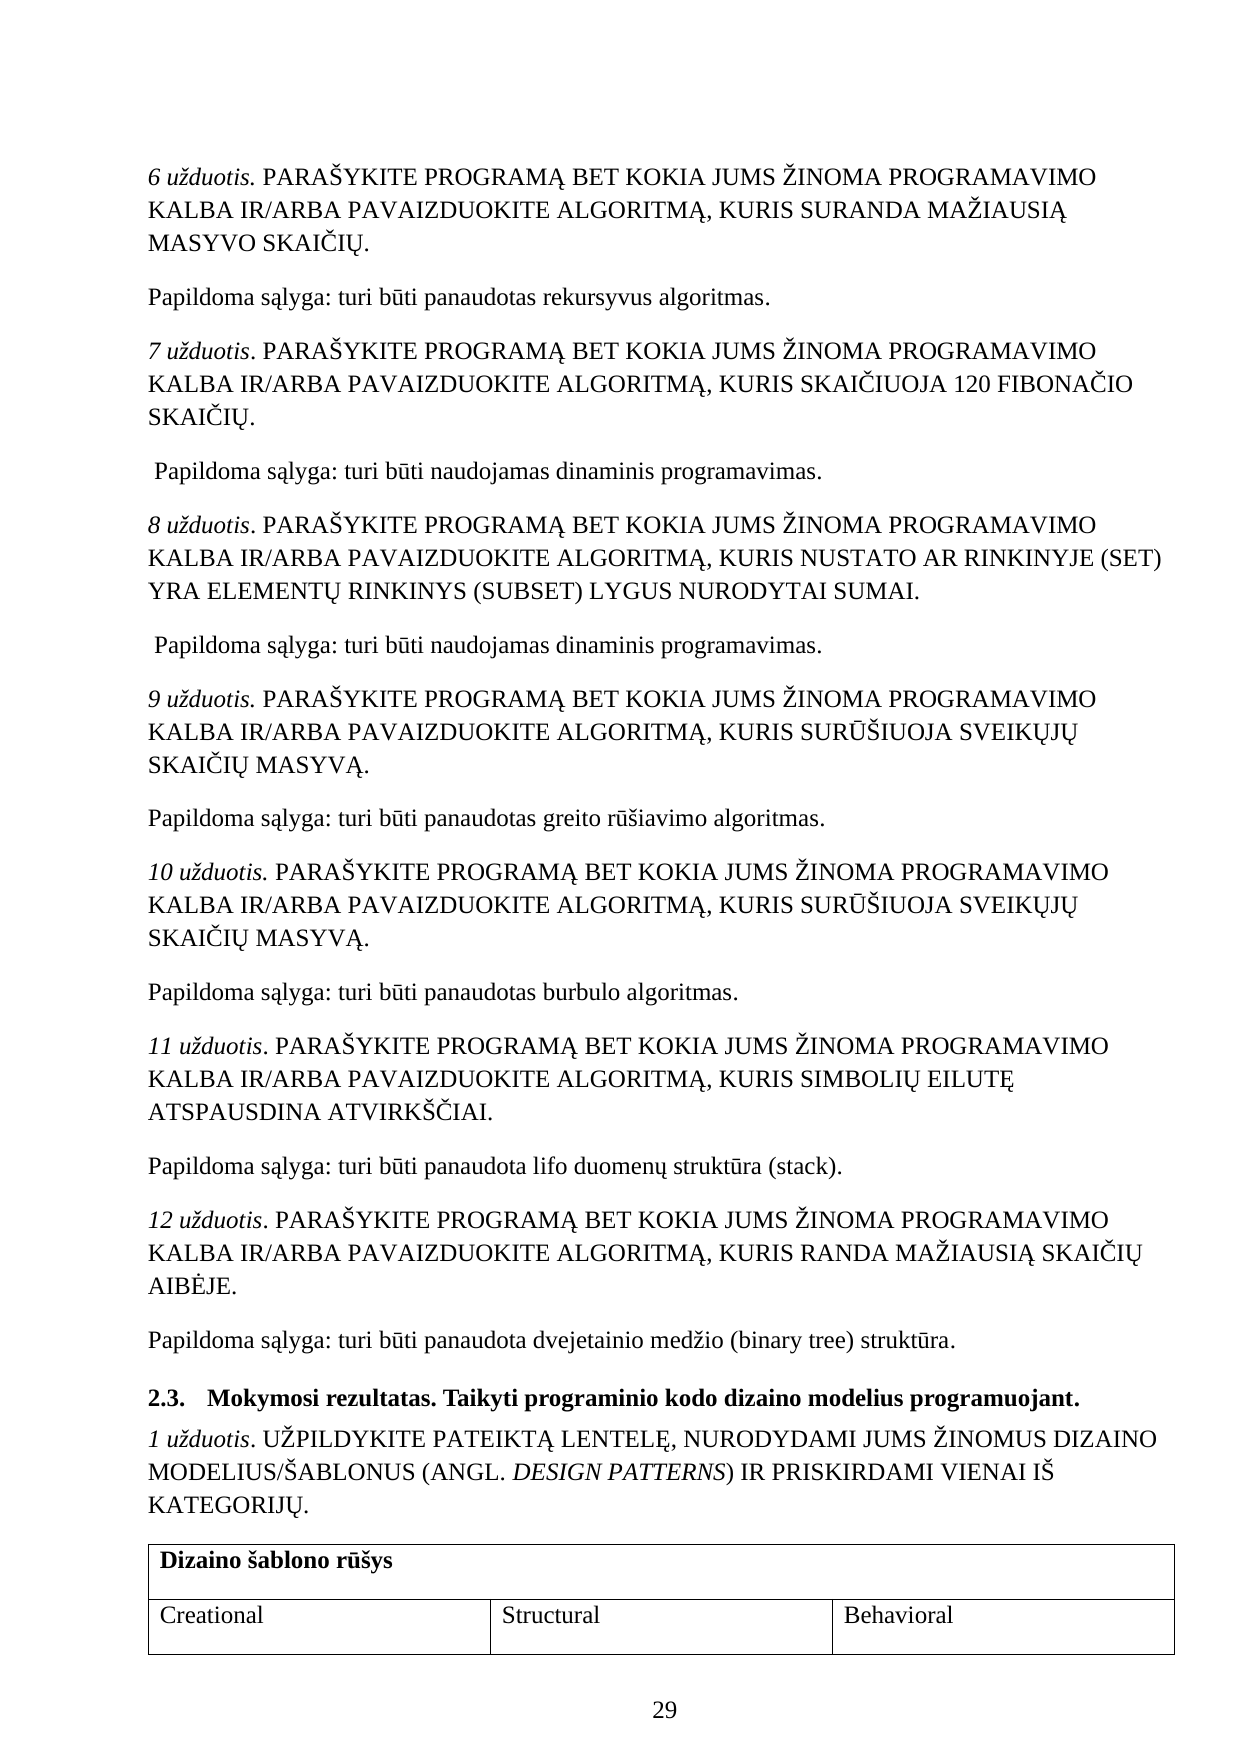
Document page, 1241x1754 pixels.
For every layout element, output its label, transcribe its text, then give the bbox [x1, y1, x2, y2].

text Papildoma sąlyga: turi būti panaudotas greito rūšiavimo algoritmas. [148, 803, 1181, 832]
text Papildoma sąlyga: turi būti panaudotas rekursyvus algoritmas. [148, 282, 1181, 311]
text 12 užduotis. PARAŠYKITE PROGRAMĄ BET KOKIA JUMS ŽINOMA PROGRAMAVIMO KALBA IR/ARBA PAVAIZDUOKITE ALGORITMĄ, KURIS RANDA MAŽIAUSIĄ SKAIČIŲ AIBĖJE. [148, 1205, 1181, 1300]
text Papildoma sąlyga: turi būti panaudotas burbulo algoritmas. [148, 977, 1181, 1006]
text Papildoma sąlyga: turi būti panaudota lifo duomenų struktūra (stack). [148, 1151, 1181, 1180]
text 8 užduotis. PARAŠYKITE PROGRAMĄ BET KOKIA JUMS ŽINOMA PROGRAMAVIMO KALBA IR/ARBA PAVAIZDUOKITE ALGORITMĄ, KURIS NUSTATO AR RINKINYJE (SET) YRA ELEMENTŲ RINKINYS (SUBSET) LYGUS NURODYTAI SUMAI. [148, 510, 1181, 605]
text Papildoma sąlyga: turi būti naudojamas dinaminis programavimas. [148, 630, 1181, 658]
text Papildoma sąlyga: turi būti naudojamas dinaminis programavimas. [148, 456, 1181, 485]
text 1 užduotis. UŽPILDYKITE PATEIKTĄ LENTELĘ, NURODYDAMI JUMS ŽINOMUS DIZAINO MODELIUS/ŠABLONUS (ANGL. DESIGN PATTERNS) IR PRISKIRDAMI VIENAI IŠ KATEGORIJŲ. [148, 1424, 1181, 1519]
text 9 užduotis. PARAŠYKITE PROGRAMĄ BET KOKIA JUMS ŽINOMA PROGRAMAVIMO KALBA IR/ARBA PAVAIZDUOKITE ALGORITMĄ, KURIS SURŪŠIUOJA SVEIKŲJŲ SKAIČIŲ MASYVĄ. [148, 684, 1181, 778]
text Papildoma sąlyga: turi būti panaudota dvejetainio medžio (binary tree) struktūra. [148, 1325, 1181, 1353]
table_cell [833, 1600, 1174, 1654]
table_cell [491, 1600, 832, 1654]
subtitle Mokymosi rezultatas. Taikyti programinio kodo dizaino modelius programuojant. [148, 1383, 1181, 1412]
text 10 užduotis. PARAŠYKITE PROGRAMĄ BET KOKIA JUMS ŽINOMA PROGRAMAVIMO KALBA IR/ARBA PAVAIZDUOKITE ALGORITMĄ, KURIS SURŪŠIUOJA SVEIKŲJŲ SKAIČIŲ MASYVĄ. [148, 857, 1181, 952]
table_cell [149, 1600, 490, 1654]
text 11 užduotis. PARAŠYKITE PROGRAMĄ BET KOKIA JUMS ŽINOMA PROGRAMAVIMO KALBA IR/ARBA PAVAIZDUOKITE ALGORITMĄ, KURIS SIMBOLIŲ EILUTĘ ATSPAUSDINA ATVIRKŠČIAI. [148, 1031, 1181, 1126]
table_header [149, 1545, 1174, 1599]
text 6 užduotis. PARAŠYKITE PROGRAMĄ BET KOKIA JUMS ŽINOMA PROGRAMAVIMO KALBA IR/ARBA PAVAIZDUOKITE ALGORITMĄ, KURIS SURANDA MAŽIAUSIĄ MASYVO SKAIČIŲ. [148, 162, 1181, 257]
text 7 užduotis. PARAŠYKITE PROGRAMĄ BET KOKIA JUMS ŽINOMA PROGRAMAVIMO KALBA IR/ARBA PAVAIZDUOKITE ALGORITMĄ, KURIS SKAIČIUOJA 120 FIBONAČIO SKAIČIŲ. [148, 336, 1181, 431]
